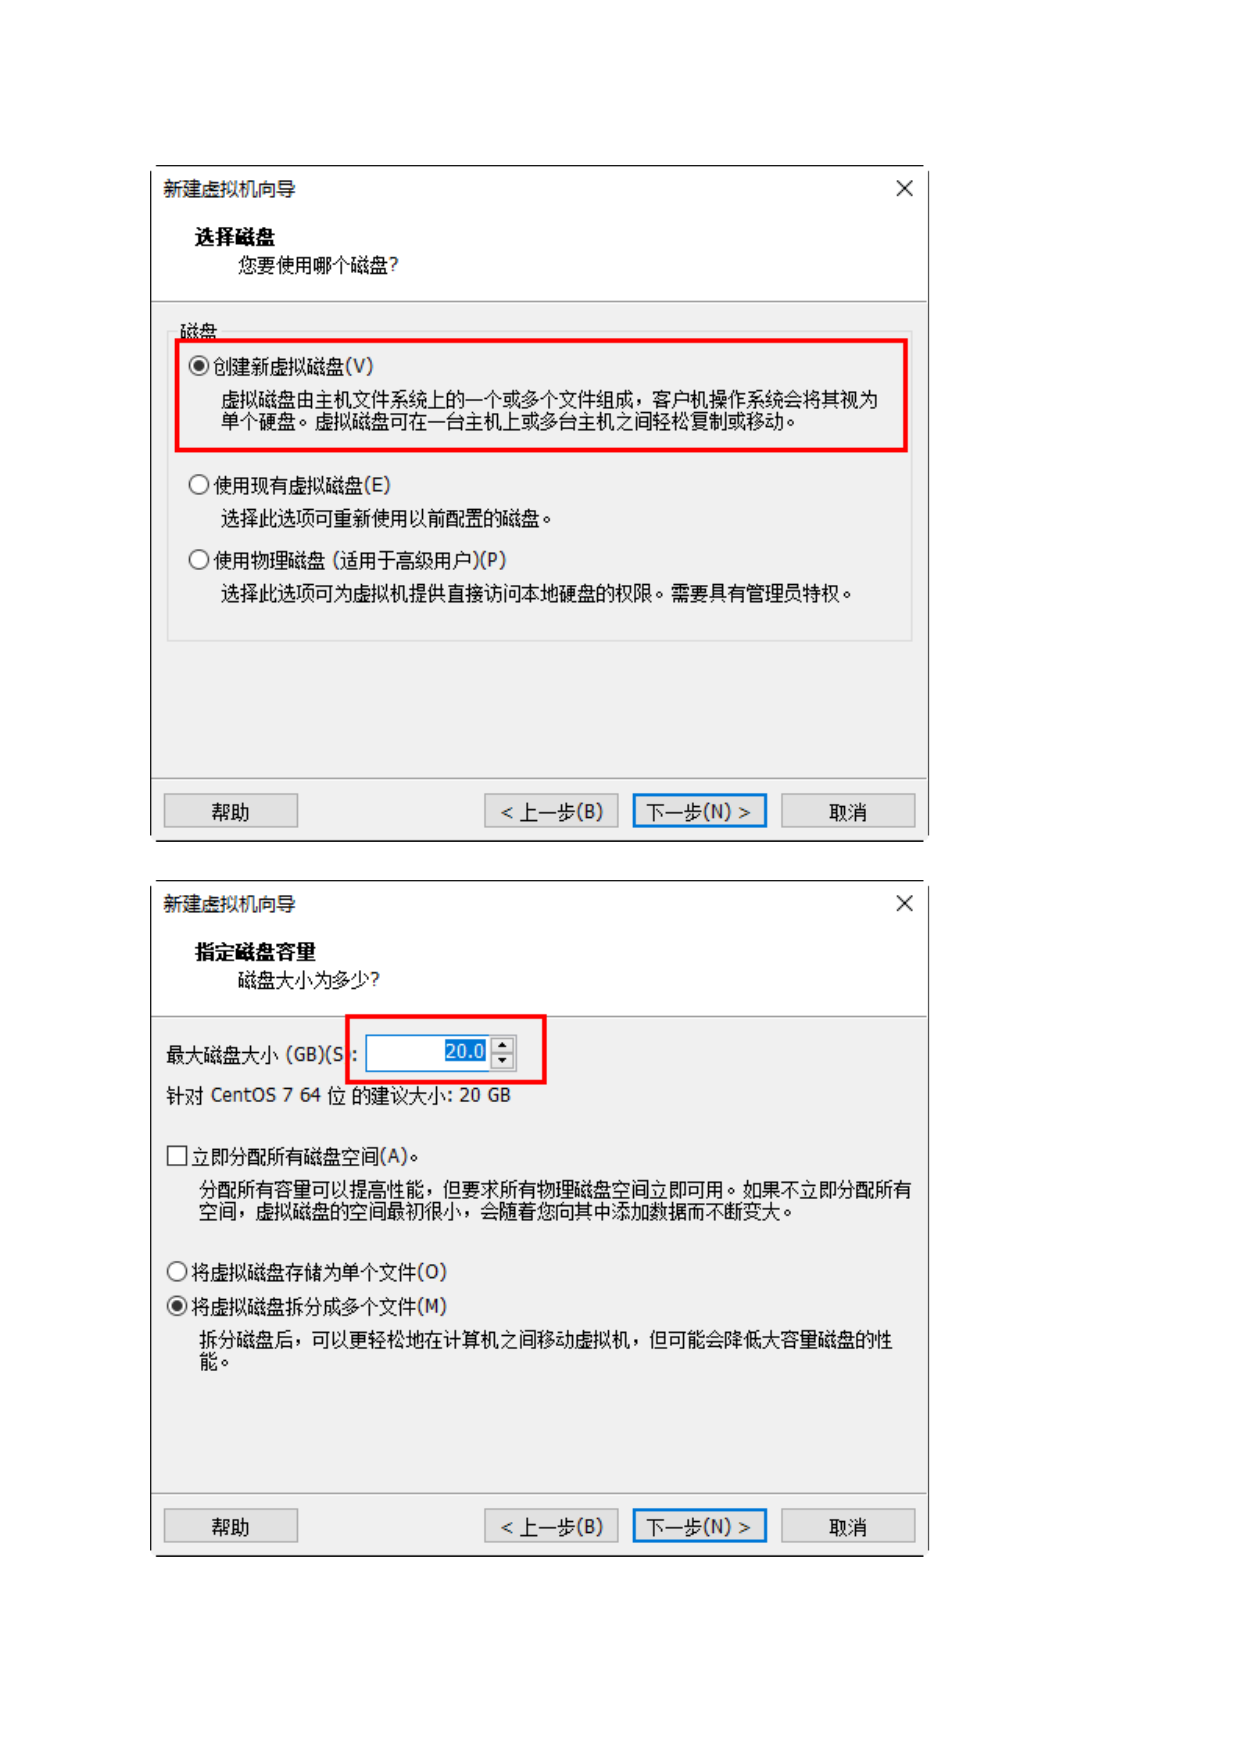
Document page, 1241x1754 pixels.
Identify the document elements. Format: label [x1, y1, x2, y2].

picture [150, 880, 930, 1557]
picture [150, 165, 930, 842]
